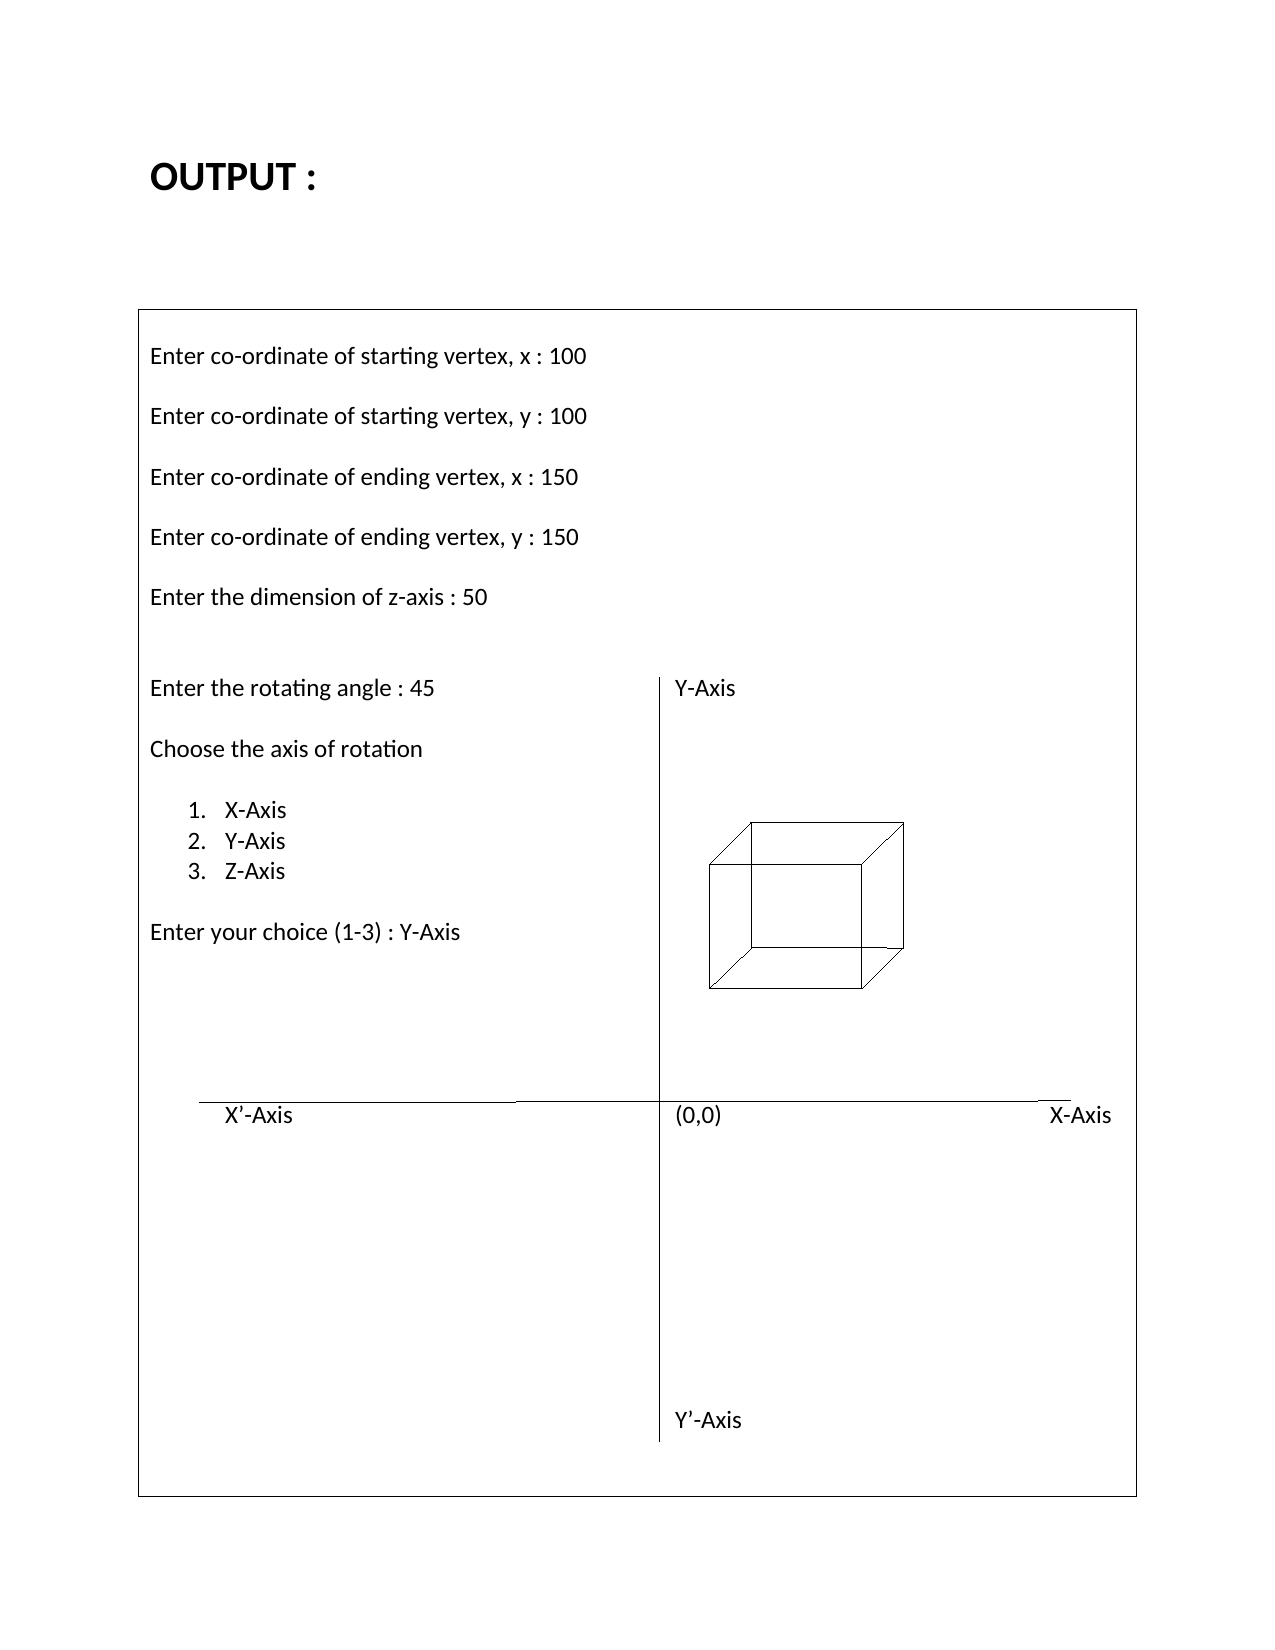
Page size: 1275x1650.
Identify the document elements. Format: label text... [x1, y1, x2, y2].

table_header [139, 310, 1136, 1496]
text OUTPUT : [150, 150, 1125, 201]
